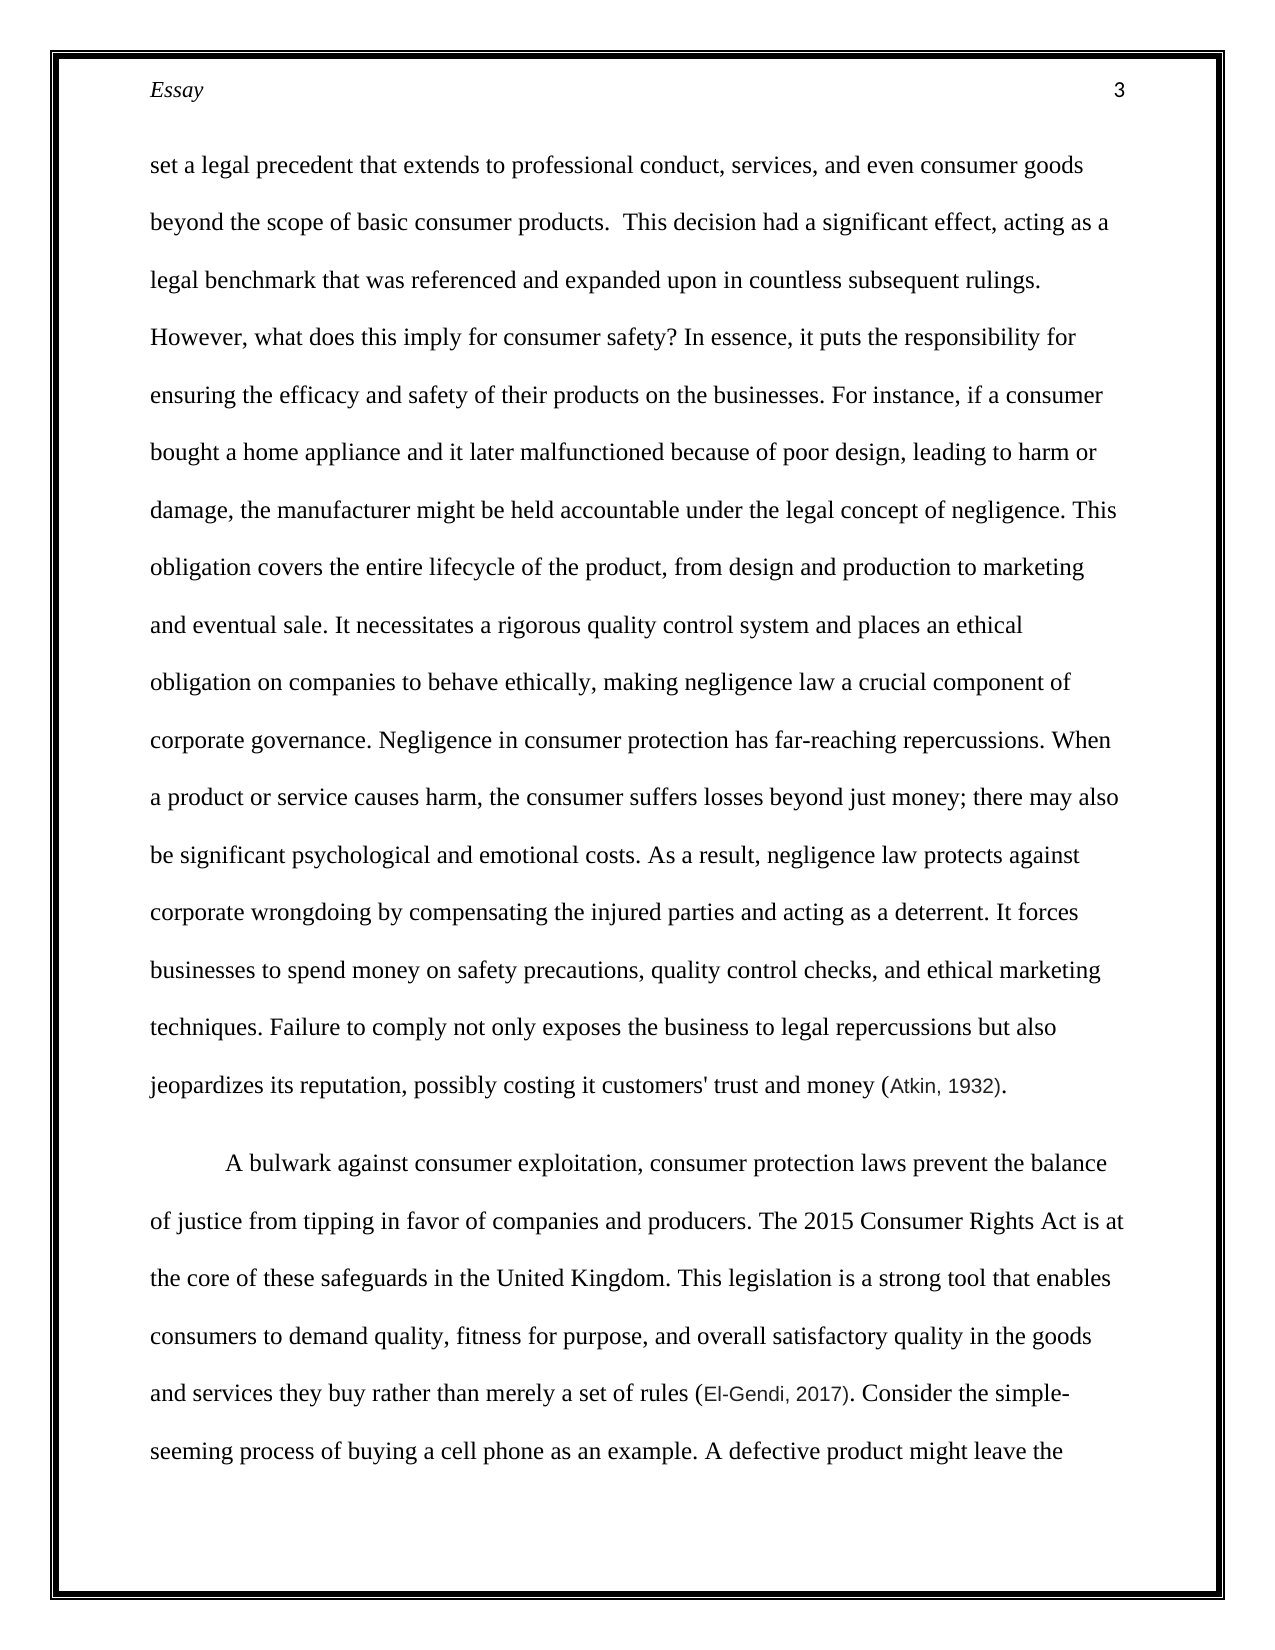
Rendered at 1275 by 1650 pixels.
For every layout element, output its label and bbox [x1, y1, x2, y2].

text [150, 1148, 1125, 1464]
text [150, 150, 1125, 1099]
